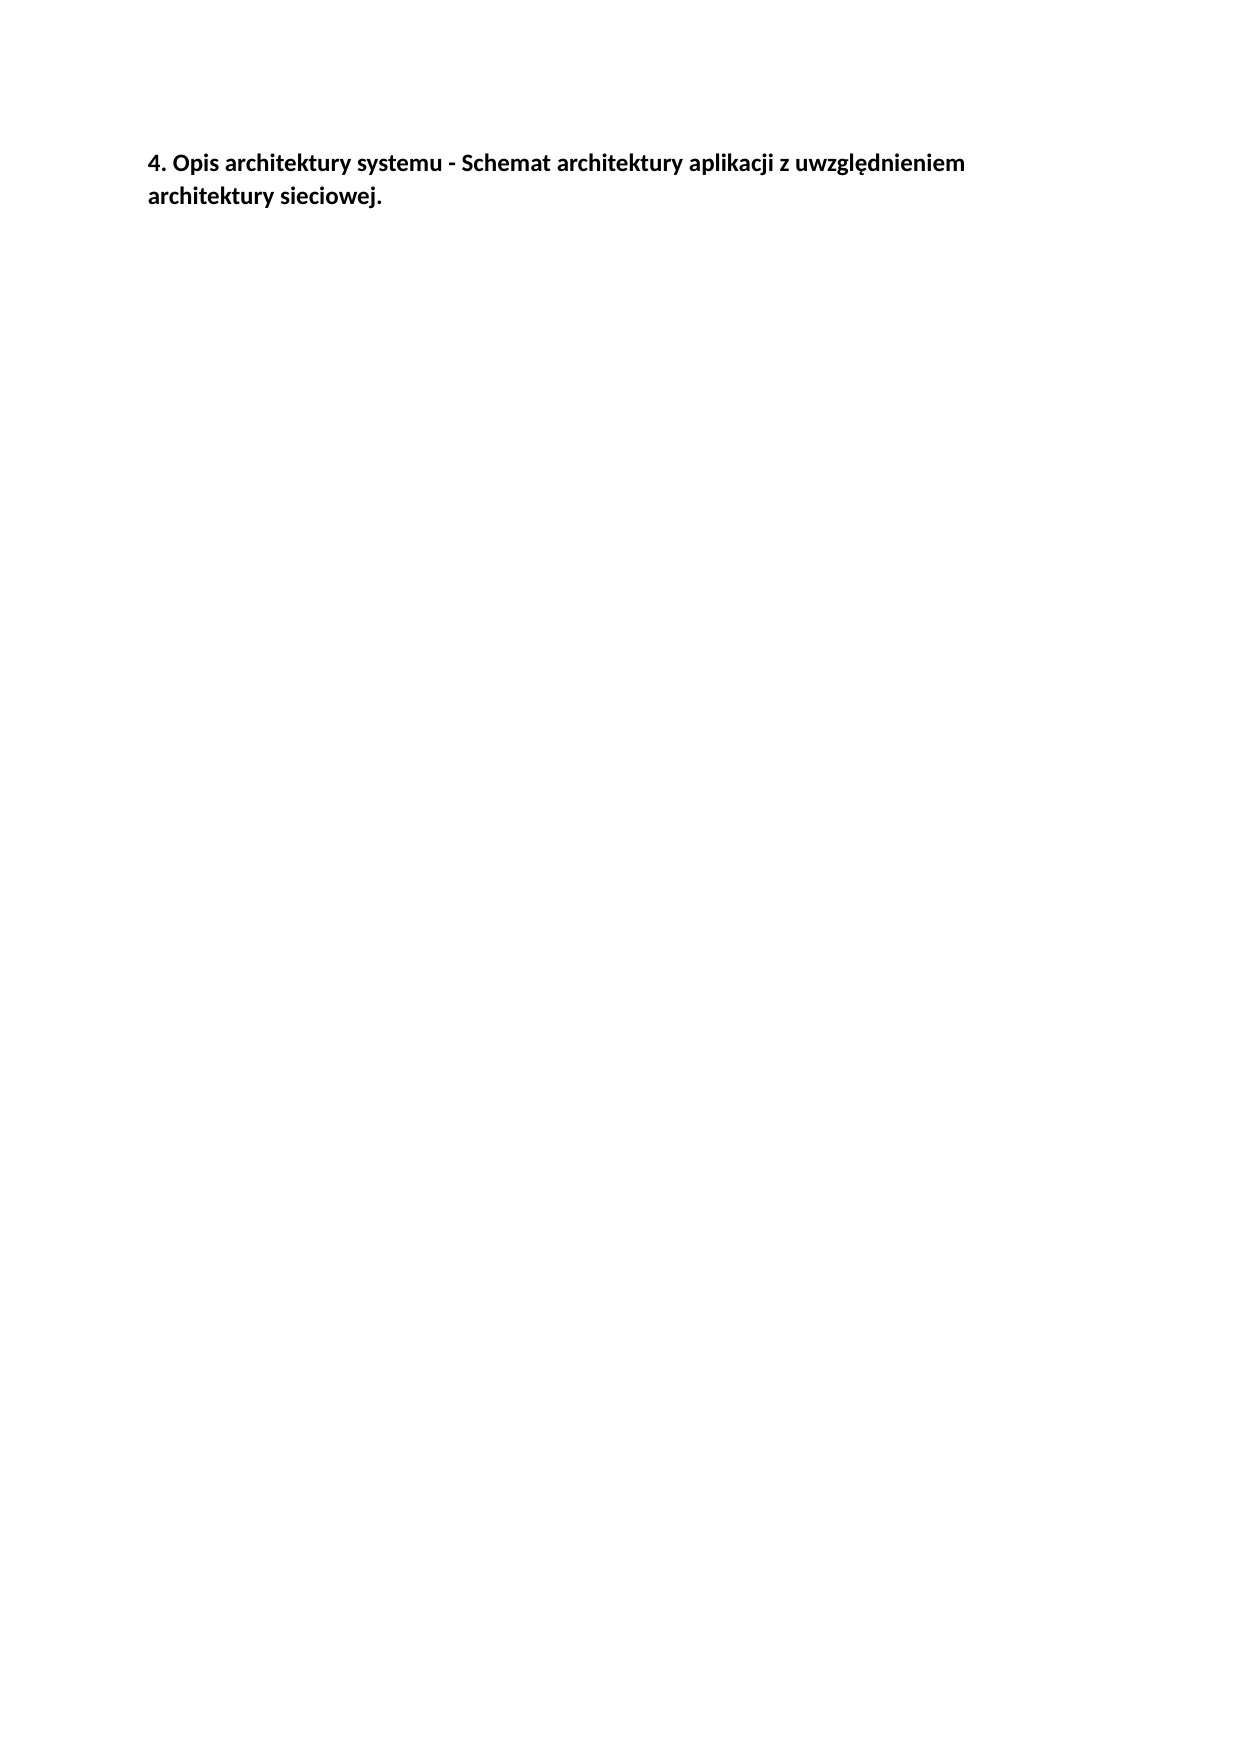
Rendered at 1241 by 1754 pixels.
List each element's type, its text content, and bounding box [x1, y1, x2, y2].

text 4. Opis architektury systemu - Schemat architektury aplikacji z uwzględnieniem architektury sieciowej. [148, 148, 1093, 211]
